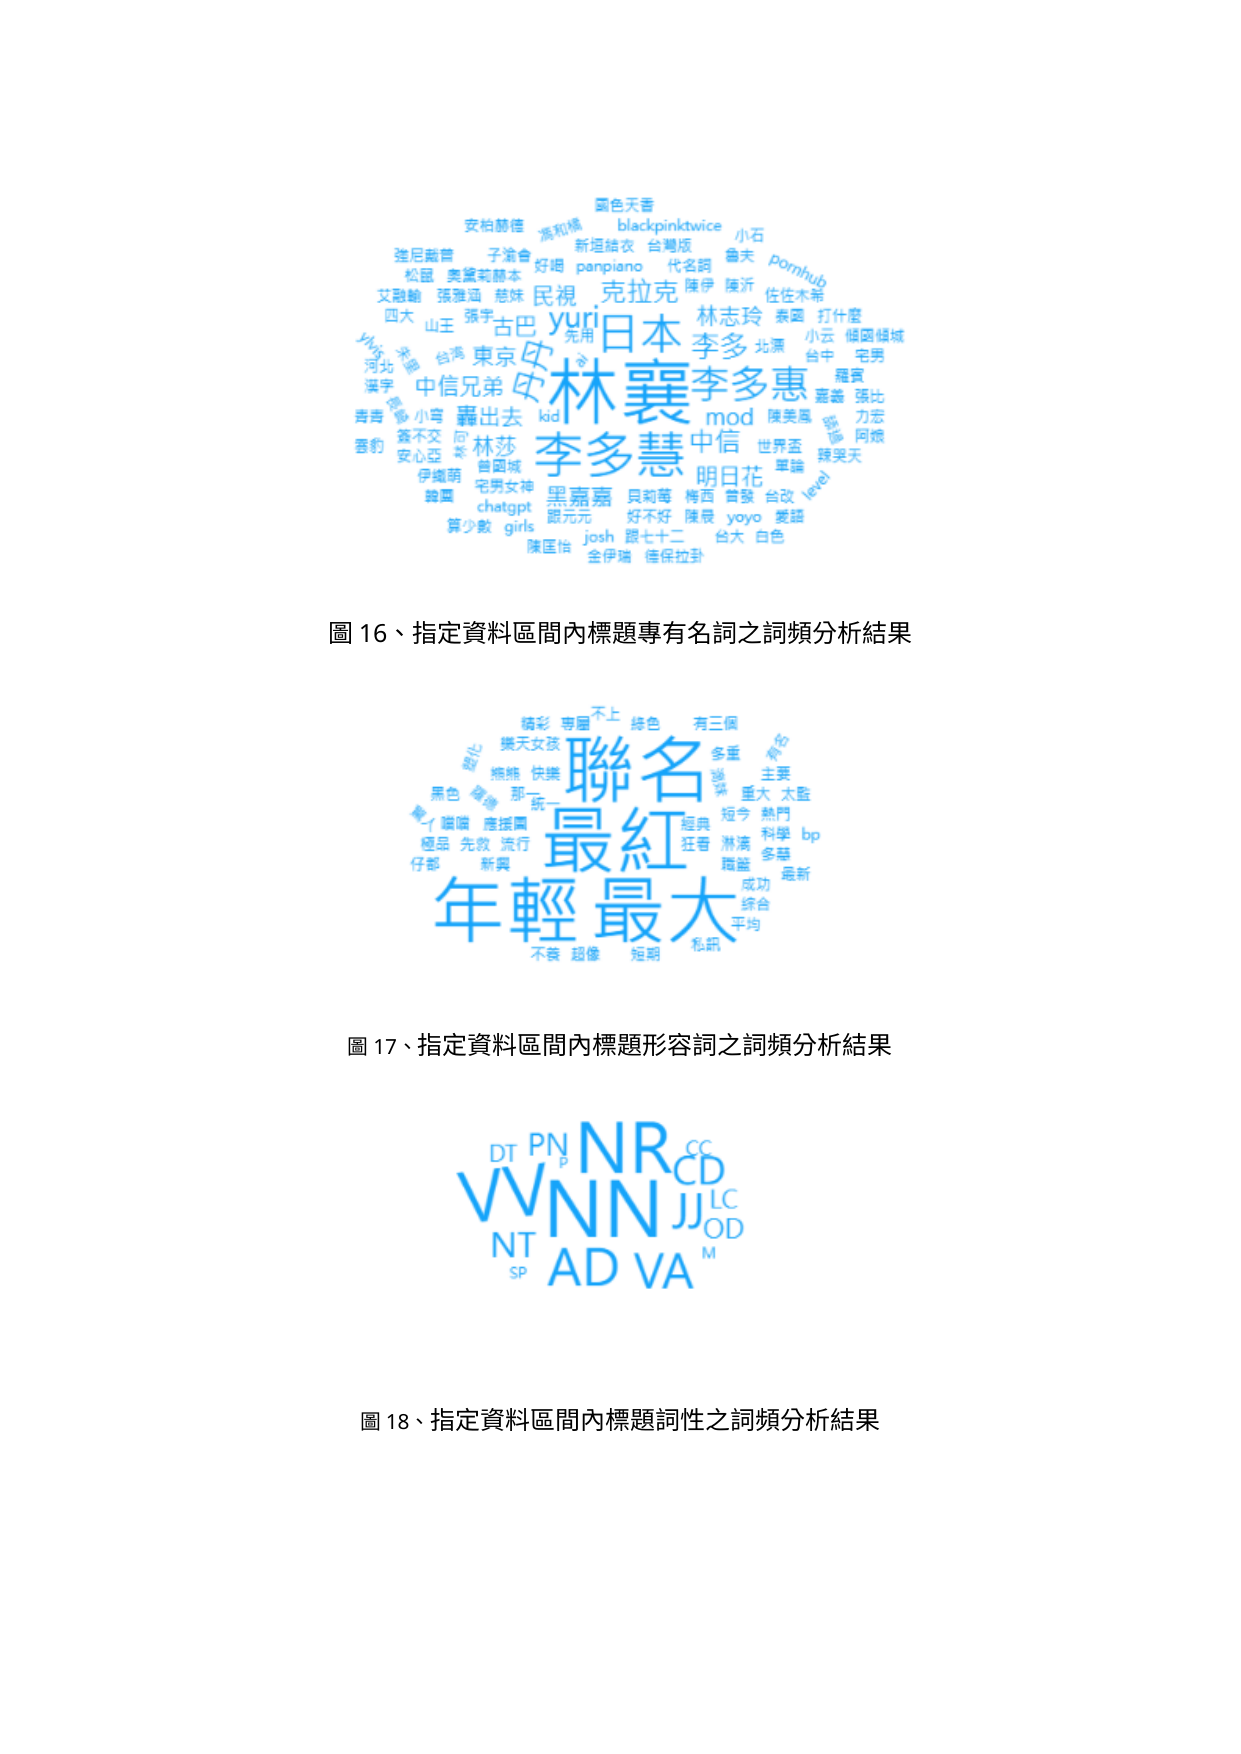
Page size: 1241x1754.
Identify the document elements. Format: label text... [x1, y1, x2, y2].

picture [304, 162, 936, 585]
text 圖 16、指定資料區間內標題專有名詞之詞頻分析結果 [187, 612, 1053, 650]
text 圖 18、指定資料區間內標題詞性之詞頻分析結果 [187, 1400, 1053, 1437]
picture [350, 650, 890, 1016]
text 圖 17、指定資料區間內標題形容詞之詞頻分析結果 [187, 1025, 1053, 1062]
picture [405, 1062, 836, 1364]
